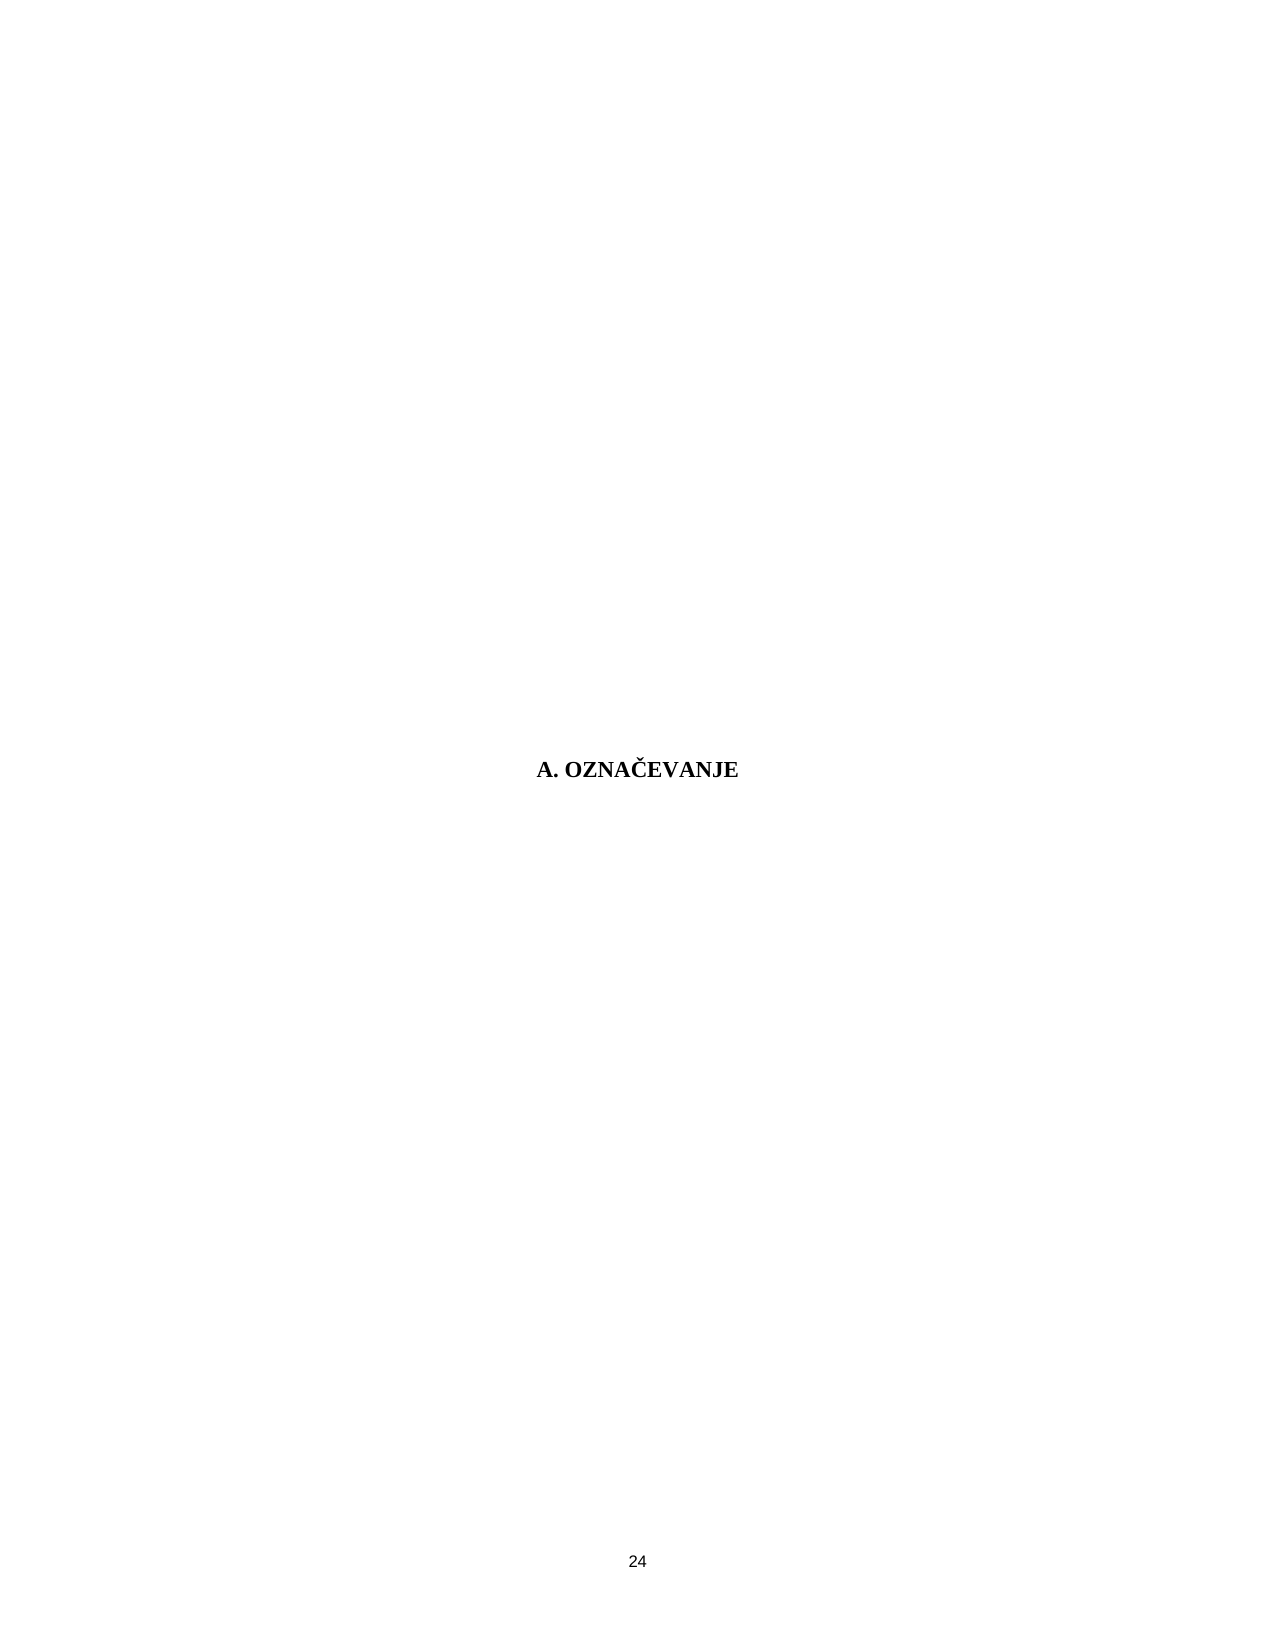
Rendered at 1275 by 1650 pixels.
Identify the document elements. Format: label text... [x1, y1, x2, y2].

title A. OZNAČEVANJE [150, 756, 1125, 782]
